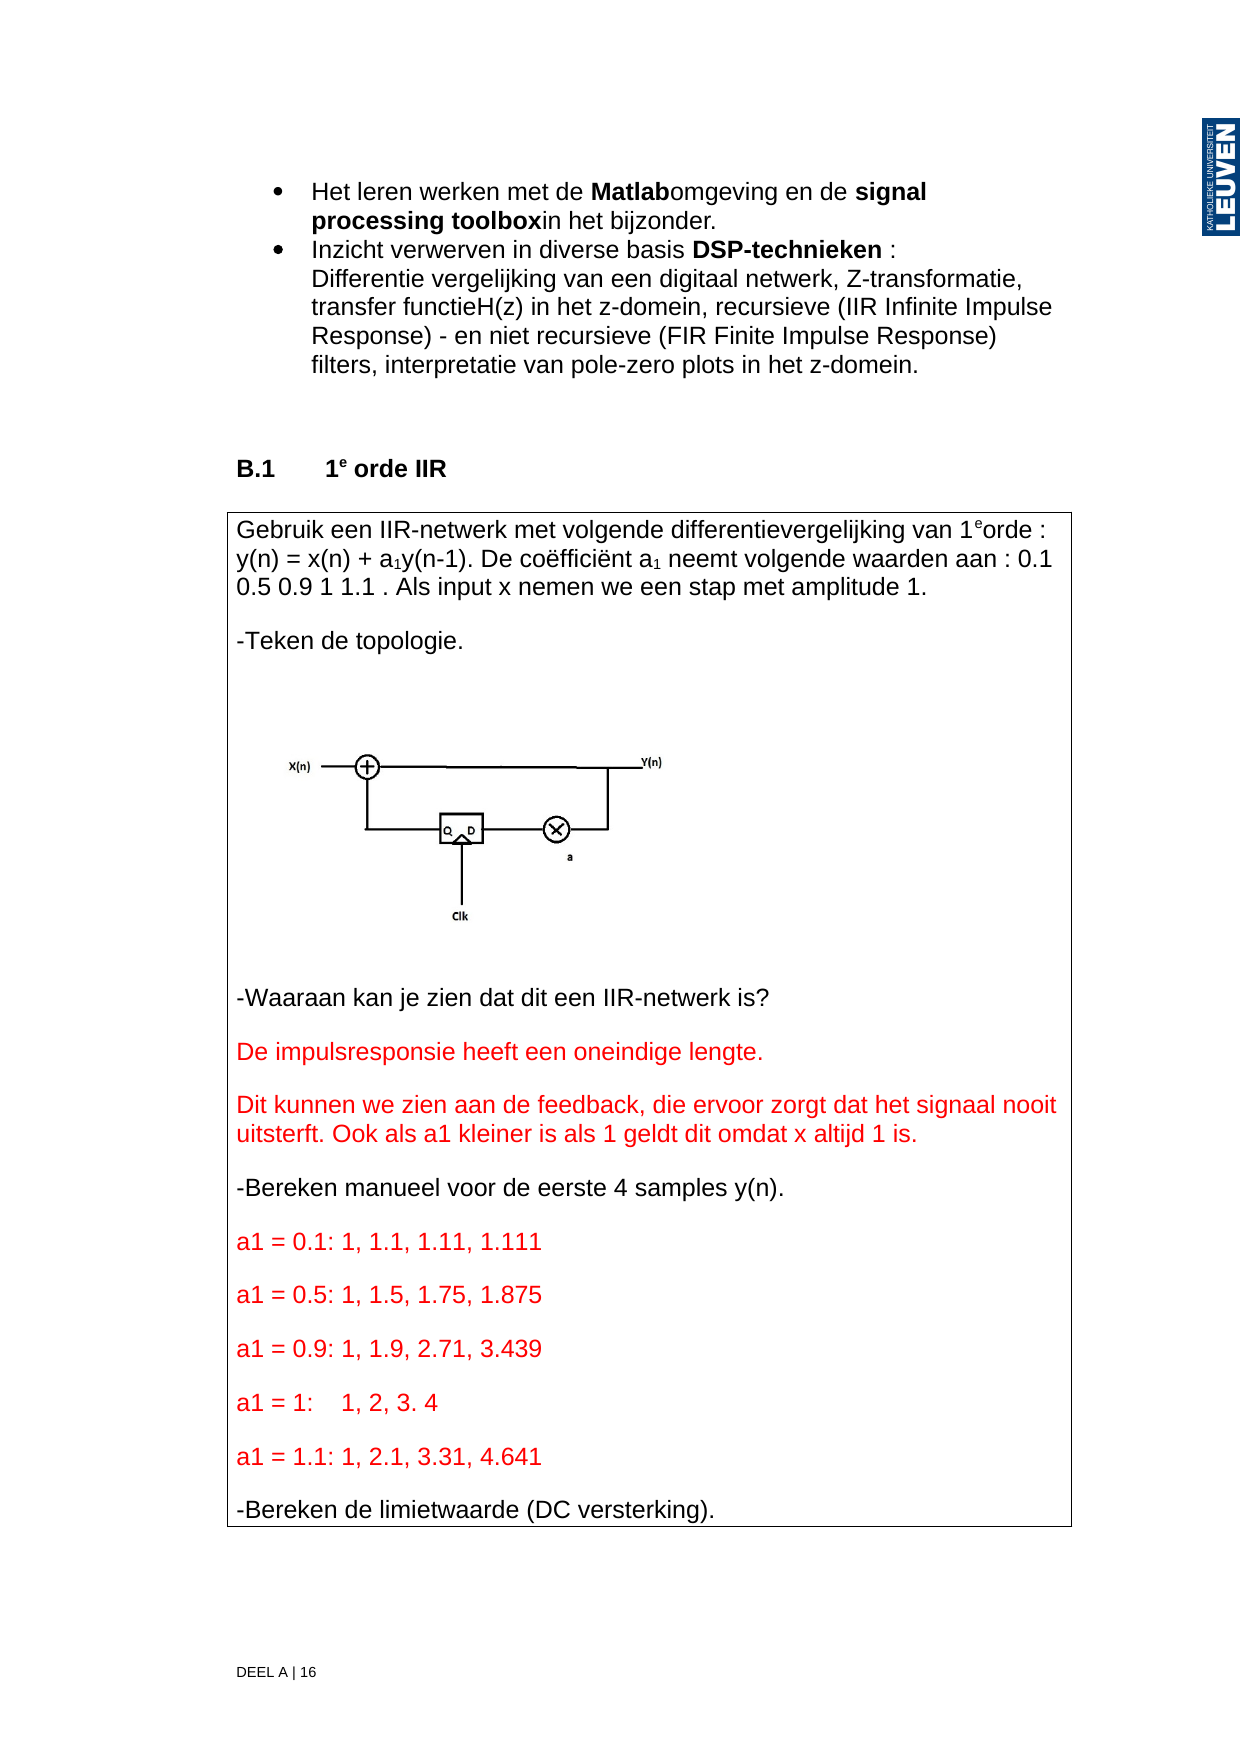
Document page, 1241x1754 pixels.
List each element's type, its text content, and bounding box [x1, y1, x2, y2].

text Gebruik een IIR-netwerk met volgende differentievergelijking van 1eorde : y(n) = x(n) + a1y(n-1). De coëfficiënt a1 neemt volgende waarden aan : 0.1 0.5 0.9 1 1.1 . Als input x nemen we een stap met amplitude 1. [228, 513, 1071, 601]
picture [236, 679, 727, 958]
text a1 = 0.5: 1, 1.5, 1.75, 1.875 [228, 1277, 1071, 1309]
text Dit kunnen we zien aan de feedback, die ervoor zorgt dat het signaal nooit uitsterft. Ook als a1 kleiner is als 1 geldt dit omdat x altijd 1 is. [228, 1087, 1071, 1148]
subtitle 1e orde IIR [236, 454, 1063, 482]
text -Teken de topologie. [228, 623, 1071, 655]
text a1 = 0.1: 1, 1.1, 1.11, 1.111 [228, 1223, 1071, 1255]
list Inzicht verwerven in diverse basis DSP-technieken : Differentie vergelijking van een digitaal netwerk, Z-transformatie, transfer functieH(z) in het z-domein, recursieve (IIR Infinite Impulse Response) - en niet recursieve (FIR Finite Impulse Response) filters, interpretatie van pole-zero plots in het z-domein. [274, 235, 1063, 379]
text a1 = 1: 1, 2, 3. 4 [228, 1385, 1071, 1417]
text a1 = 1.1: 1, 2.1, 3.31, 4.641 [228, 1438, 1071, 1470]
text -Bereken de limietwaarde (DC versterking). [228, 1492, 1071, 1526]
text -Waaraan kan je zien dat dit een IIR-netwerk is? [228, 980, 1071, 1012]
text a1 = 0.9: 1, 1.9, 2.71, 3.439 [228, 1331, 1071, 1363]
list Het leren werken met de Matlabomgeving en de signal processing toolboxin het bijzonder. [274, 177, 1063, 235]
text -Bereken manueel voor de eerste 4 samples y(n). [228, 1170, 1071, 1202]
text De impulsresponsie heeft een oneindige lengte. [228, 1033, 1071, 1065]
picture [1202, 118, 1240, 236]
